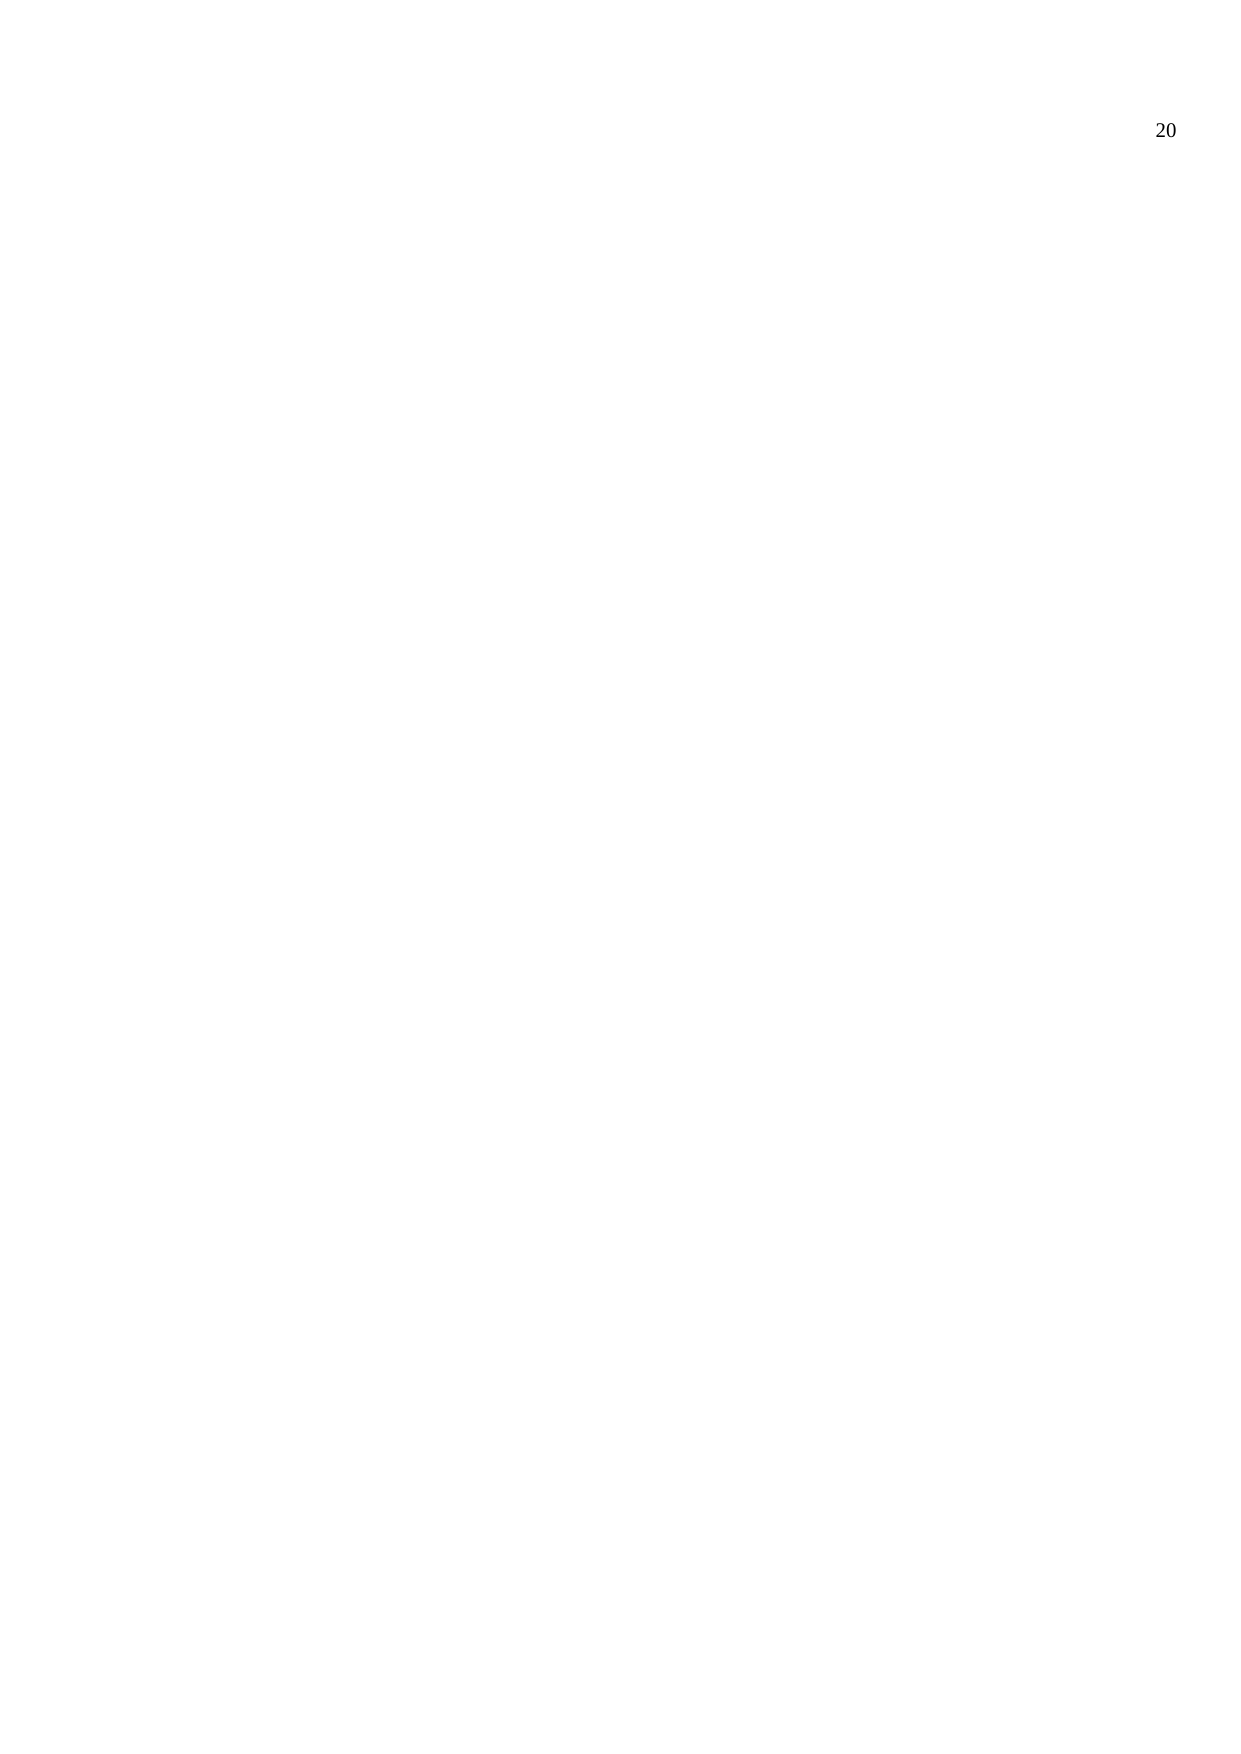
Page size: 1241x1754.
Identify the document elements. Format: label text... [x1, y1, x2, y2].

text 20 [118, 118, 1176, 142]
